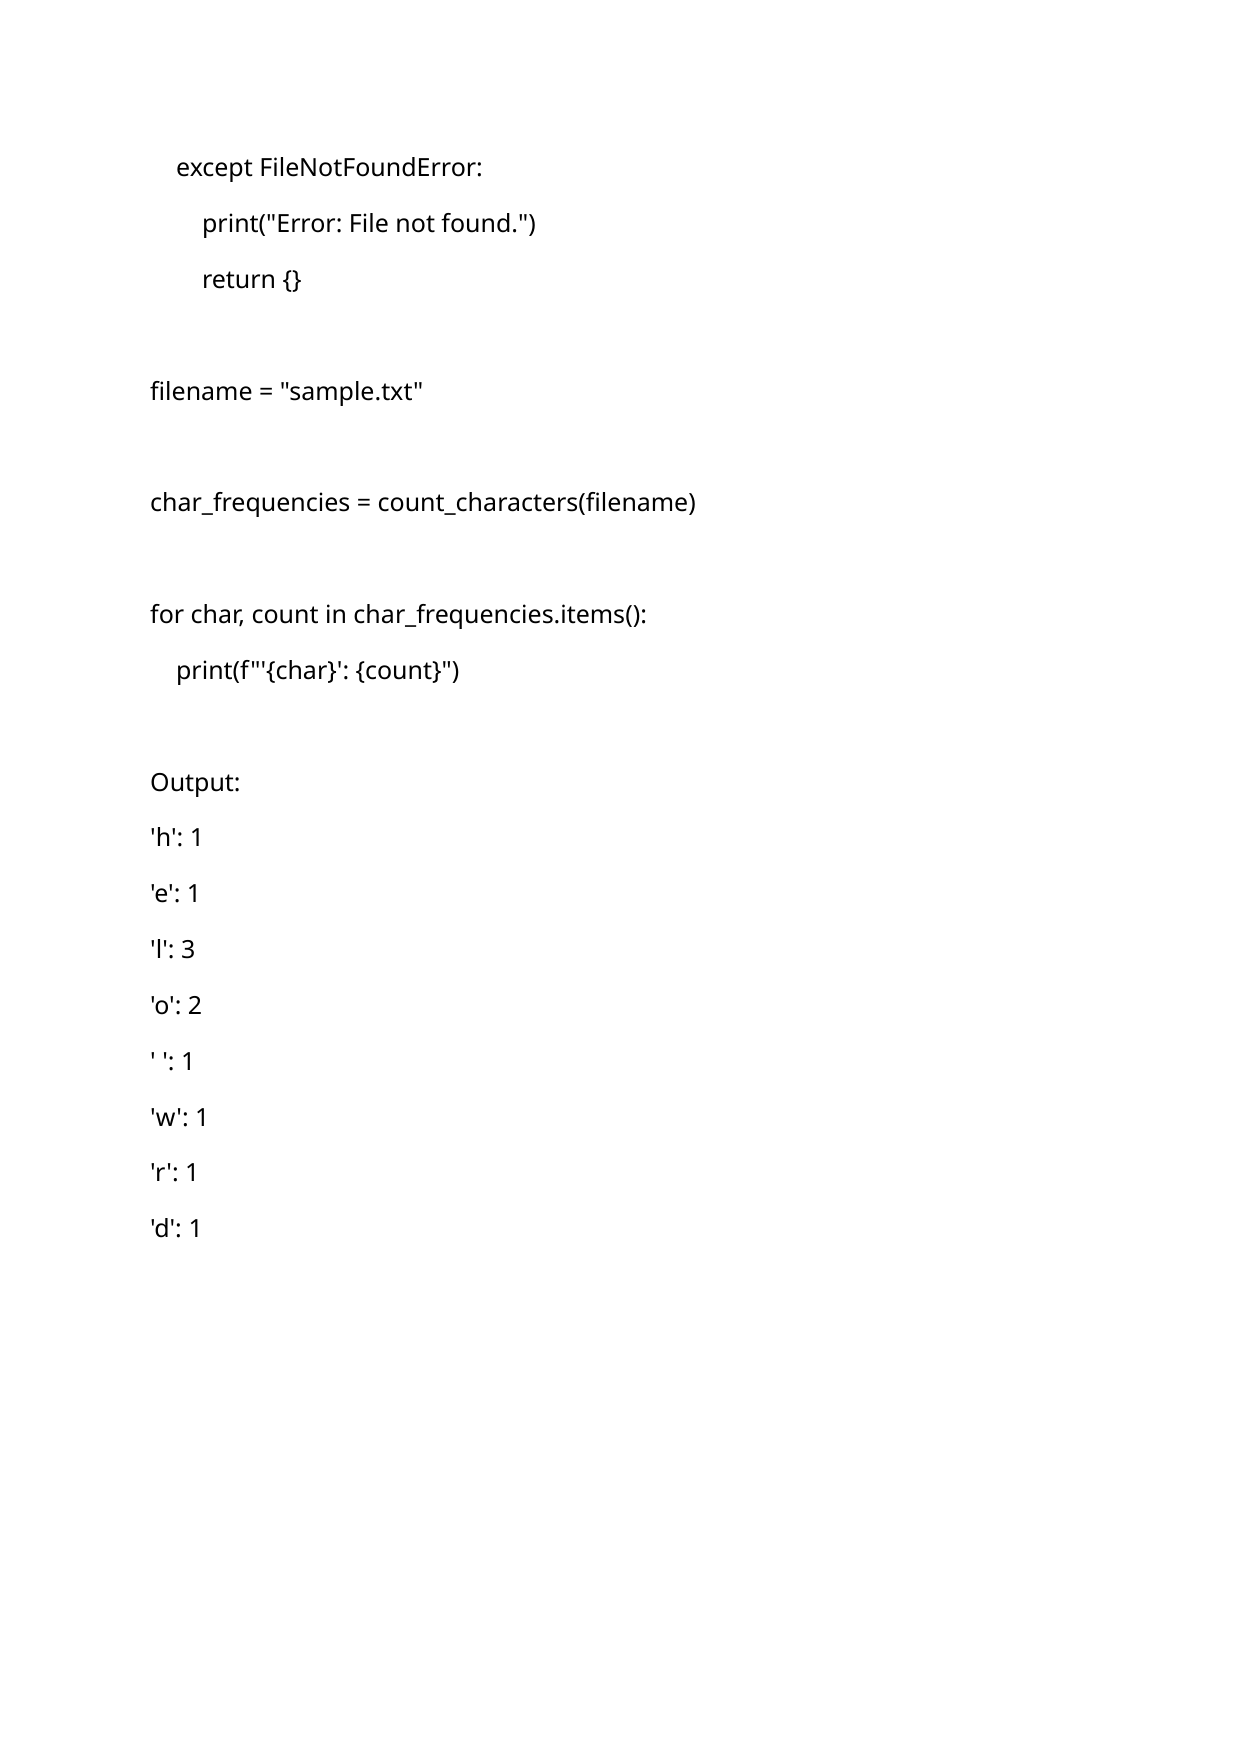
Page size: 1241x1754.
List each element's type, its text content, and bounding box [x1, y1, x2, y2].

text print(f"'{char}': {count}") [150, 652, 1090, 687]
text print("Error: File not found.") [150, 206, 1090, 240]
text ' ': 1 [150, 1043, 1090, 1077]
text 'd': 1 [150, 1211, 1090, 1245]
text 'w': 1 [150, 1099, 1090, 1133]
text 'l': 3 [150, 932, 1090, 966]
text char_frequencies = count_characters(filename) [150, 485, 1090, 519]
text Output: [150, 764, 1090, 798]
text return {} [150, 262, 1090, 296]
text except FileNotFoundError: [150, 150, 1090, 184]
text for char, count in char_frequencies.items(): [150, 597, 1090, 631]
text filename = "sample.txt" [150, 373, 1090, 407]
text 'h': 1 [150, 820, 1090, 854]
text 'o': 2 [150, 987, 1090, 1022]
text 'r': 1 [150, 1155, 1090, 1189]
text 'e': 1 [150, 876, 1090, 910]
